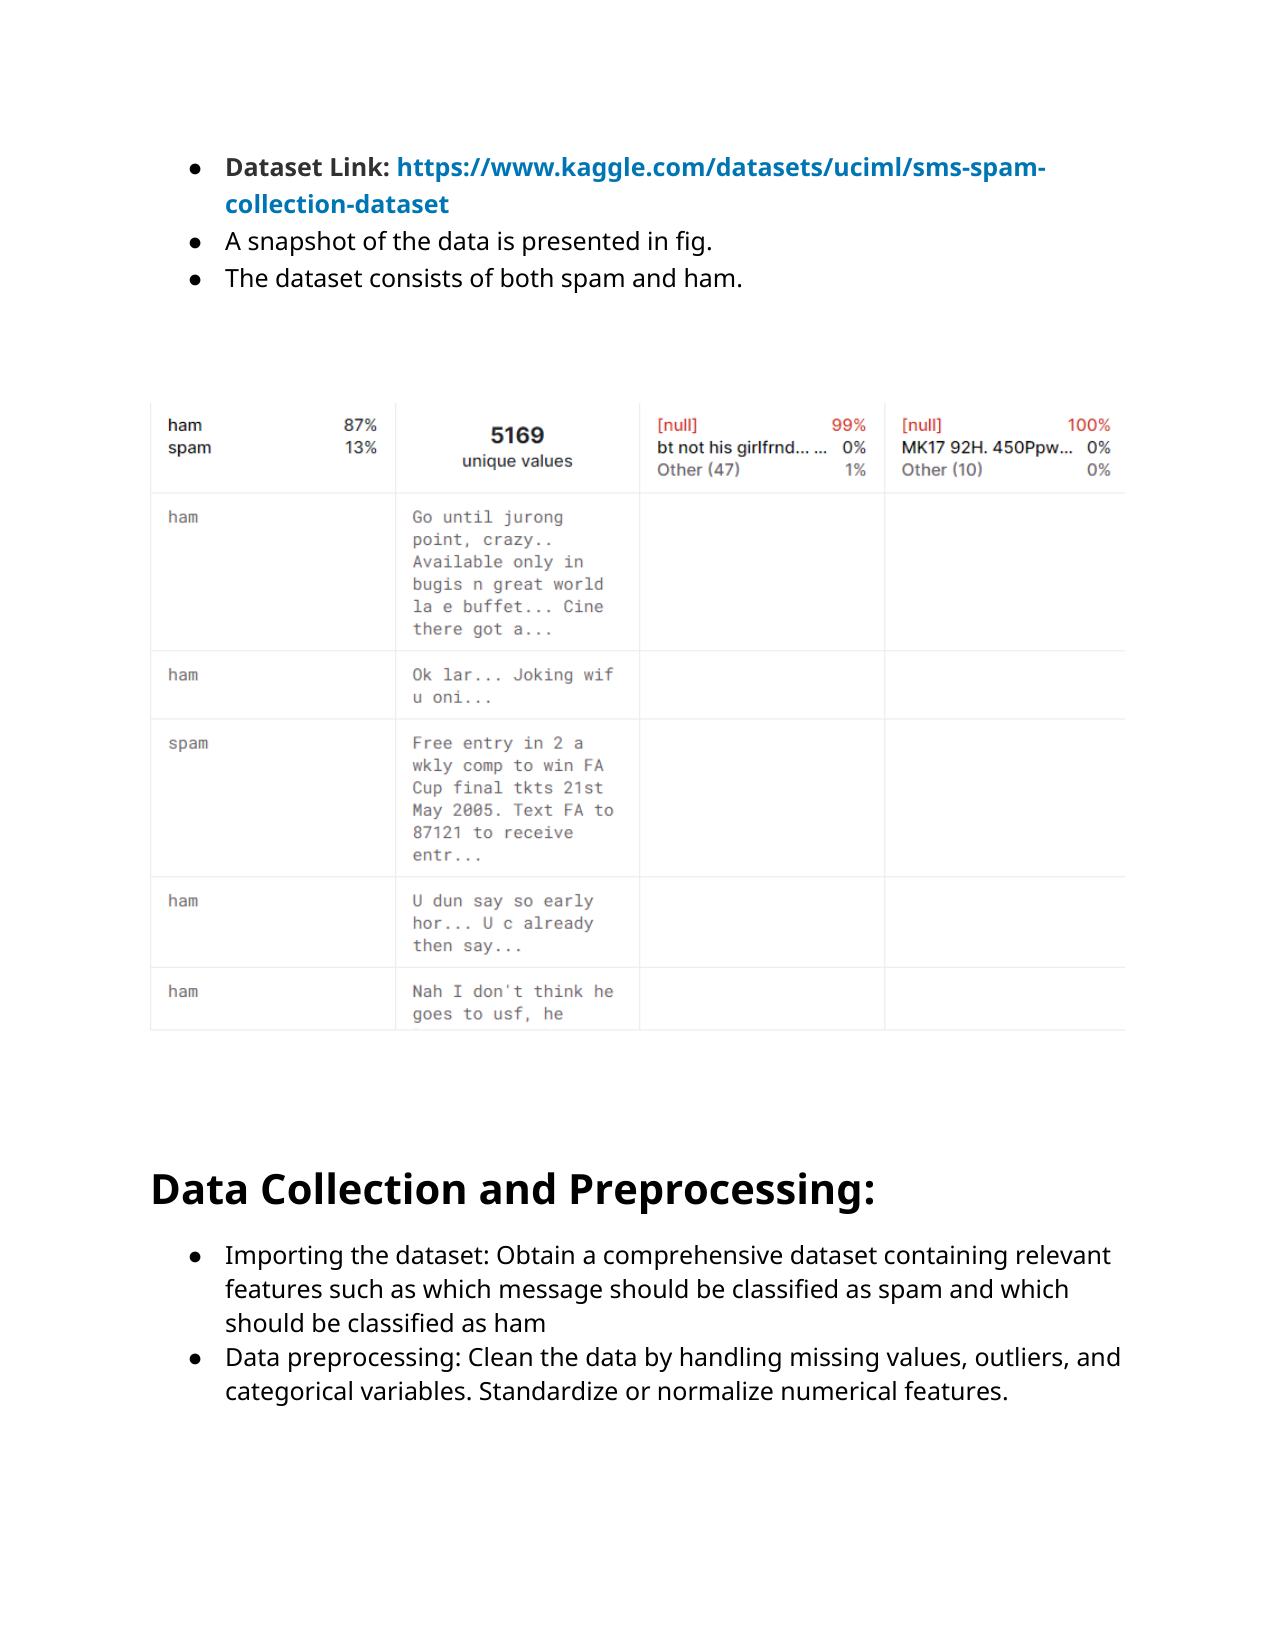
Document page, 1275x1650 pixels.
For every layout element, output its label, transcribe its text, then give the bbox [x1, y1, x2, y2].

list Dataset Link: https://www.kaggle.com/datasets/uciml/sms-spam-collection-dataset [187, 150, 1125, 221]
list Importing the dataset: Obtain a comprehensive dataset containing relevant features such as which message should be classified as spam and which should be classified as ham [187, 1238, 1125, 1340]
list The dataset consists of both spam and ham. [187, 260, 1125, 294]
text Data Collection and Preprocessing: [150, 1160, 1125, 1216]
picture [150, 403, 1125, 1034]
list Data preprocessing: Clean the data by handling missing values, outliers, and categorical variables. Standardize or normalize numerical features. [187, 1340, 1125, 1408]
list A snapshot of the data is presented in fig. [187, 223, 1125, 258]
